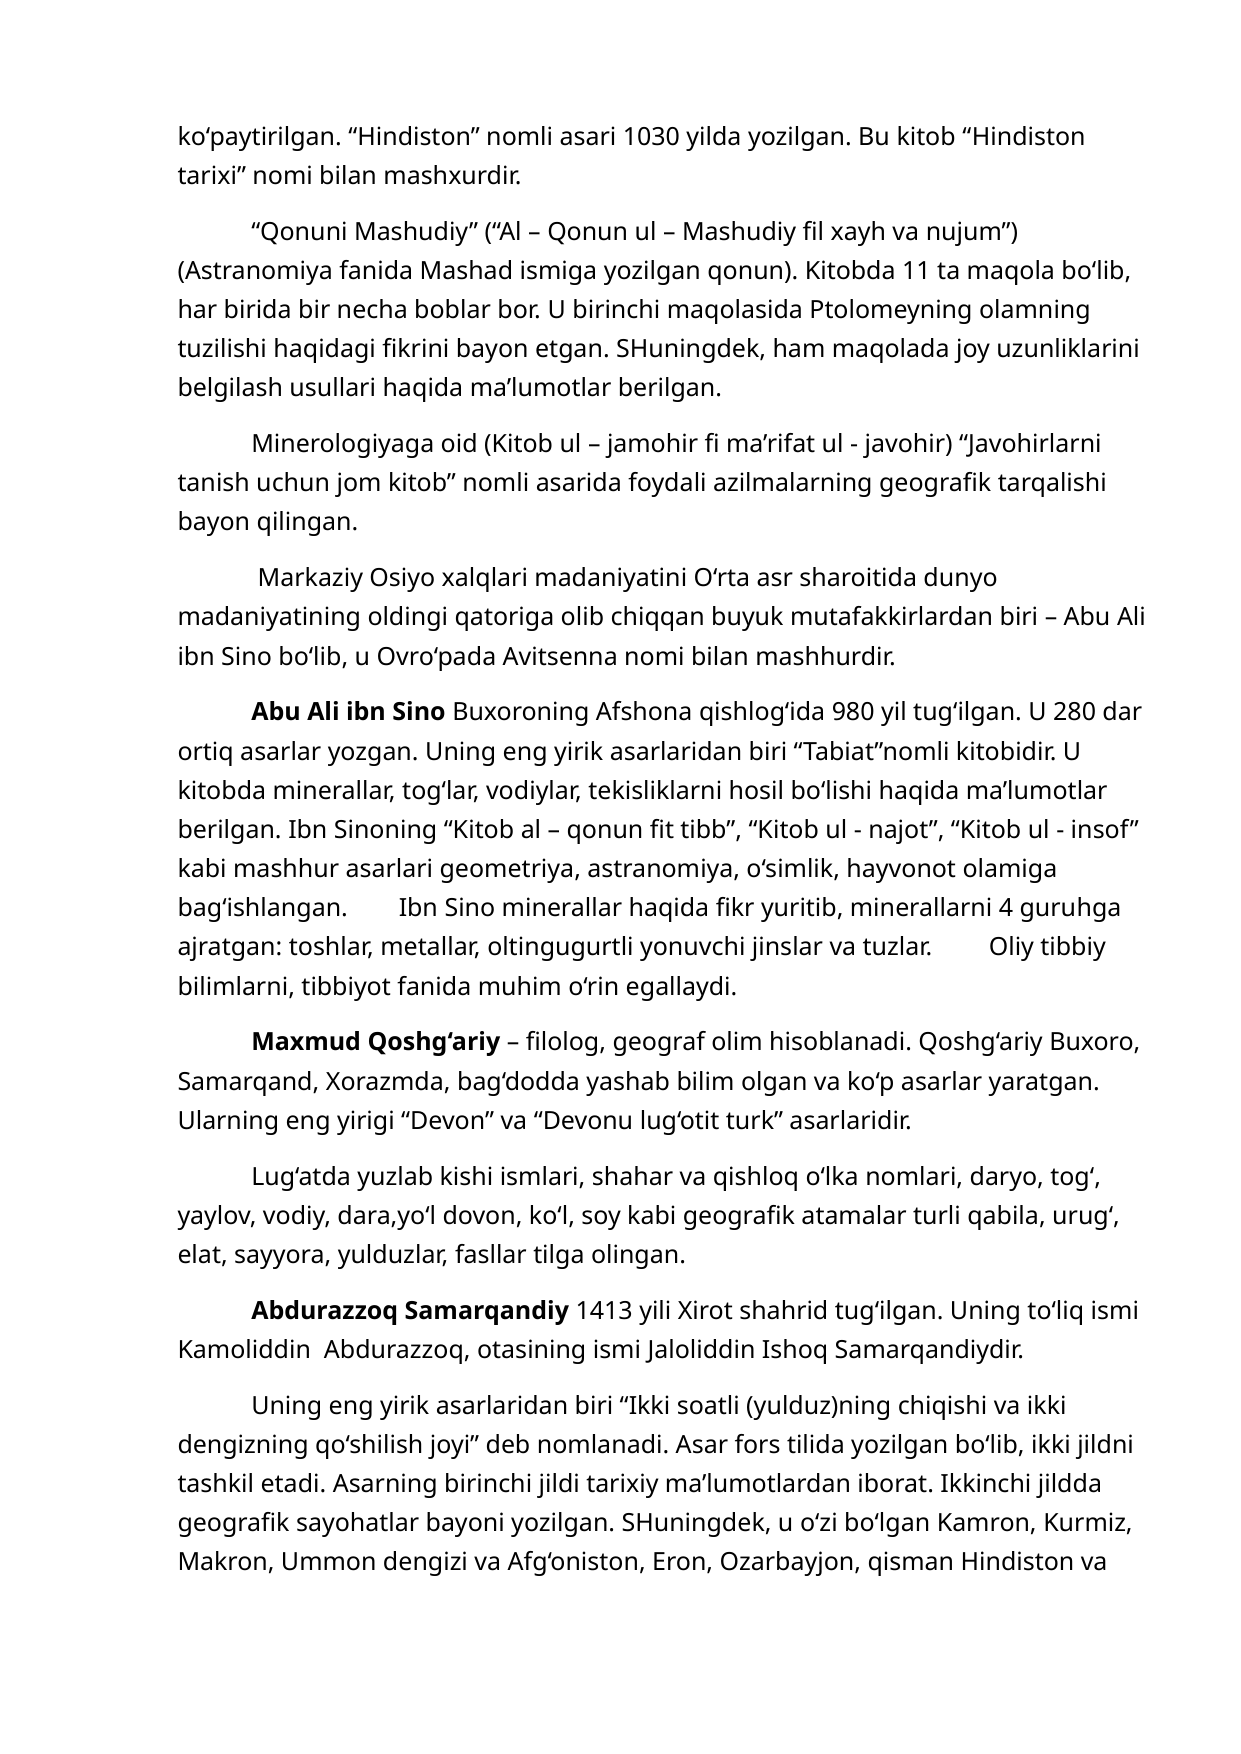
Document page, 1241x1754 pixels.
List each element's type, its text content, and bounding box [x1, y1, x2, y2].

text “Qonuni Mashudiy” (“Al – Qonun ul – Mashudiy fil xayh va nujum”) (Astranomiya fanida Mashad ismiga yozilgan qonun). Kitobda 11 ta maqola bo‘lib, har birida bir necha boblar bor. U birinchi maqolasida Ptolomeyning olamning tuzilishi haqidagi fikrini bayon etgan. SHuningdek, ham maqolada joy uzunliklarini belgilash usullari haqida ma’lumotlar berilgan. [177, 213, 1152, 404]
text Abdurazzoq Samarqandiy 1413 yili Xirot shahrid tug‘ilgan. Uning to‘liq ismi Kamoliddin Abdurazzoq, otasining ismi Jaloliddin Ishoq Samarqandiydir. [177, 1292, 1152, 1366]
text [177, 1387, 1152, 1578]
text Maxmud Qoshg‘ariy – filolog, geograf olim hisoblanadi. Qoshg‘ariy Buxoro, Samarqand, Xorazmda, bag‘dodda yashab bilim olgan va ko‘p asarlar yaratgan. Ularning eng yirigi “Devon” va “Devonu lug‘otit turk” asarlaridir. [177, 1024, 1152, 1136]
text Lug‘atda yuzlab kishi ismlari, shahar va qishloq o‘lka nomlari, daryo, tog‘, yaylov, vodiy, dara,yo‘l dovon, ko‘l, soy kabi geografik atamalar turli qabila, urug‘, elat, sayyora, yulduzlar, fasllar tilga olingan. [177, 1158, 1152, 1271]
text Minerologiyaga oid (Kitob ul – jamohir fi ma’rifat ul - javohir) “Javohirlarni tanish uchun jom kitob” nomli asarida foydali azilmalarning geografik tarqalishi bayon qilingan. [177, 426, 1152, 538]
text Markaziy Osiyo xalqlari madaniyatini O‘rta asr sharoitida dunyo madaniyatining oldingi qatoriga olib chiqqan buyuk mutafakkirlardan biri – Abu Ali ibn Sino bo‘lib, u Ovro‘pada Avitsenna nomi bilan mashhurdir. [177, 560, 1152, 672]
text Abu Ali ibn Sino Buxoroning Afshona qishlog‘ida 980 yil tug‘ilgan. U 280 dar ortiq asarlar yozgan. Uning eng yirik asarlaridan biri “Tabiat”nomli kitobidir. U kitobda minerallar, tog‘lar, vodiylar, tekisliklarni hosil bo‘lishi haqida ma’lumotlar berilgan. Ibn Sinoning “Kitob al – qonun fit tibb”, “Kitob ul - najot”, “Kitob ul - insof” kabi mashhur asarlari geometriya, astranomiya, o‘simlik, hayvonot olamiga bag‘ishlangan. Ibn Sino minerallar haqida fikr yuritib, minerallarni 4 guruhga ajratgan: toshlar, metallar, oltingugurtli yonuvchi jinslar va tuzlar. Oliy tibbiy bilimlarni, tibbiyot fanida muhim o‘rin egallaydi. [177, 694, 1152, 1002]
